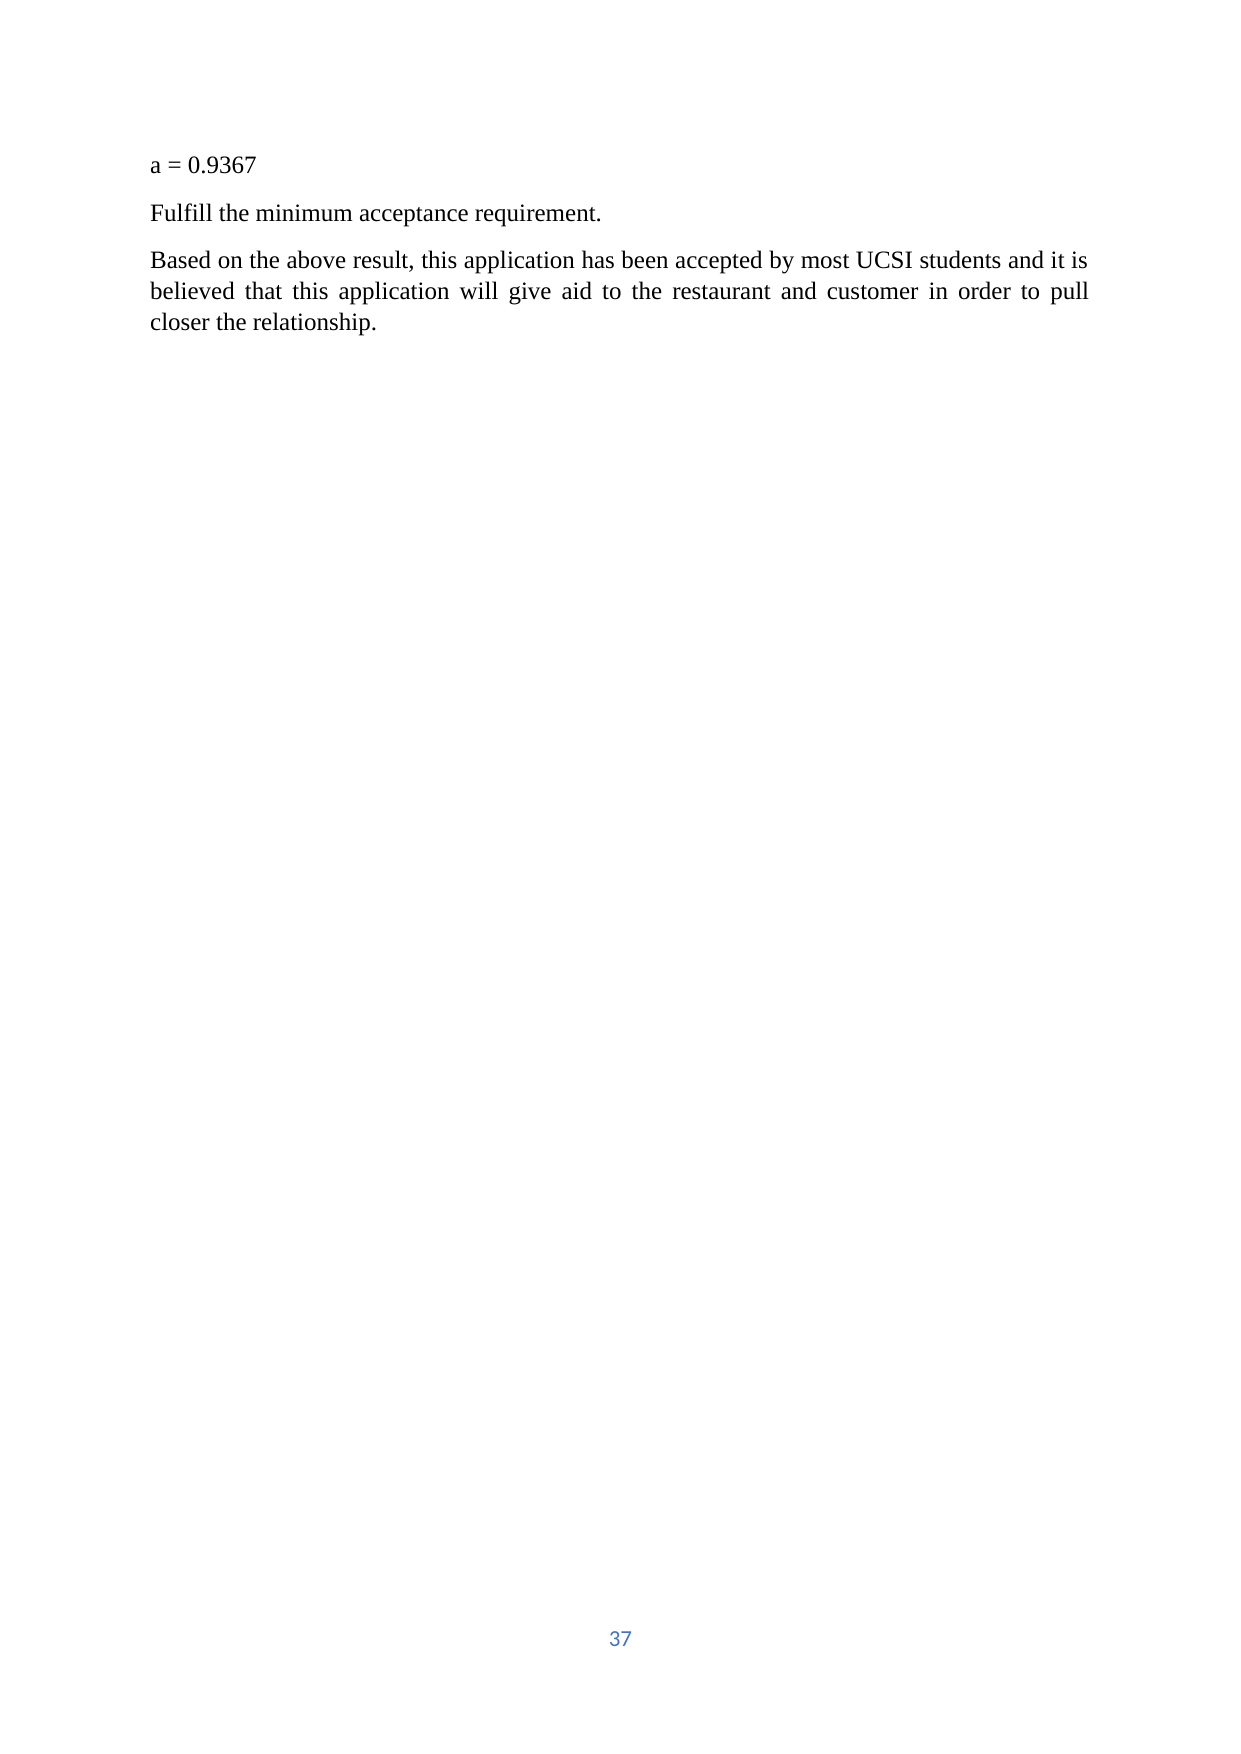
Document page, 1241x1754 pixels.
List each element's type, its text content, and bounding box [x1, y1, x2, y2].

text Fulfill the minimum acceptance requirement. [150, 198, 1090, 226]
text a = 0.9367 [150, 150, 1090, 179]
text Based on the above result, this application has been accepted by most UCSI students and it is believed that this application will give aid to the restaurant and customer in order to pull closer the relationship. [150, 245, 1090, 336]
